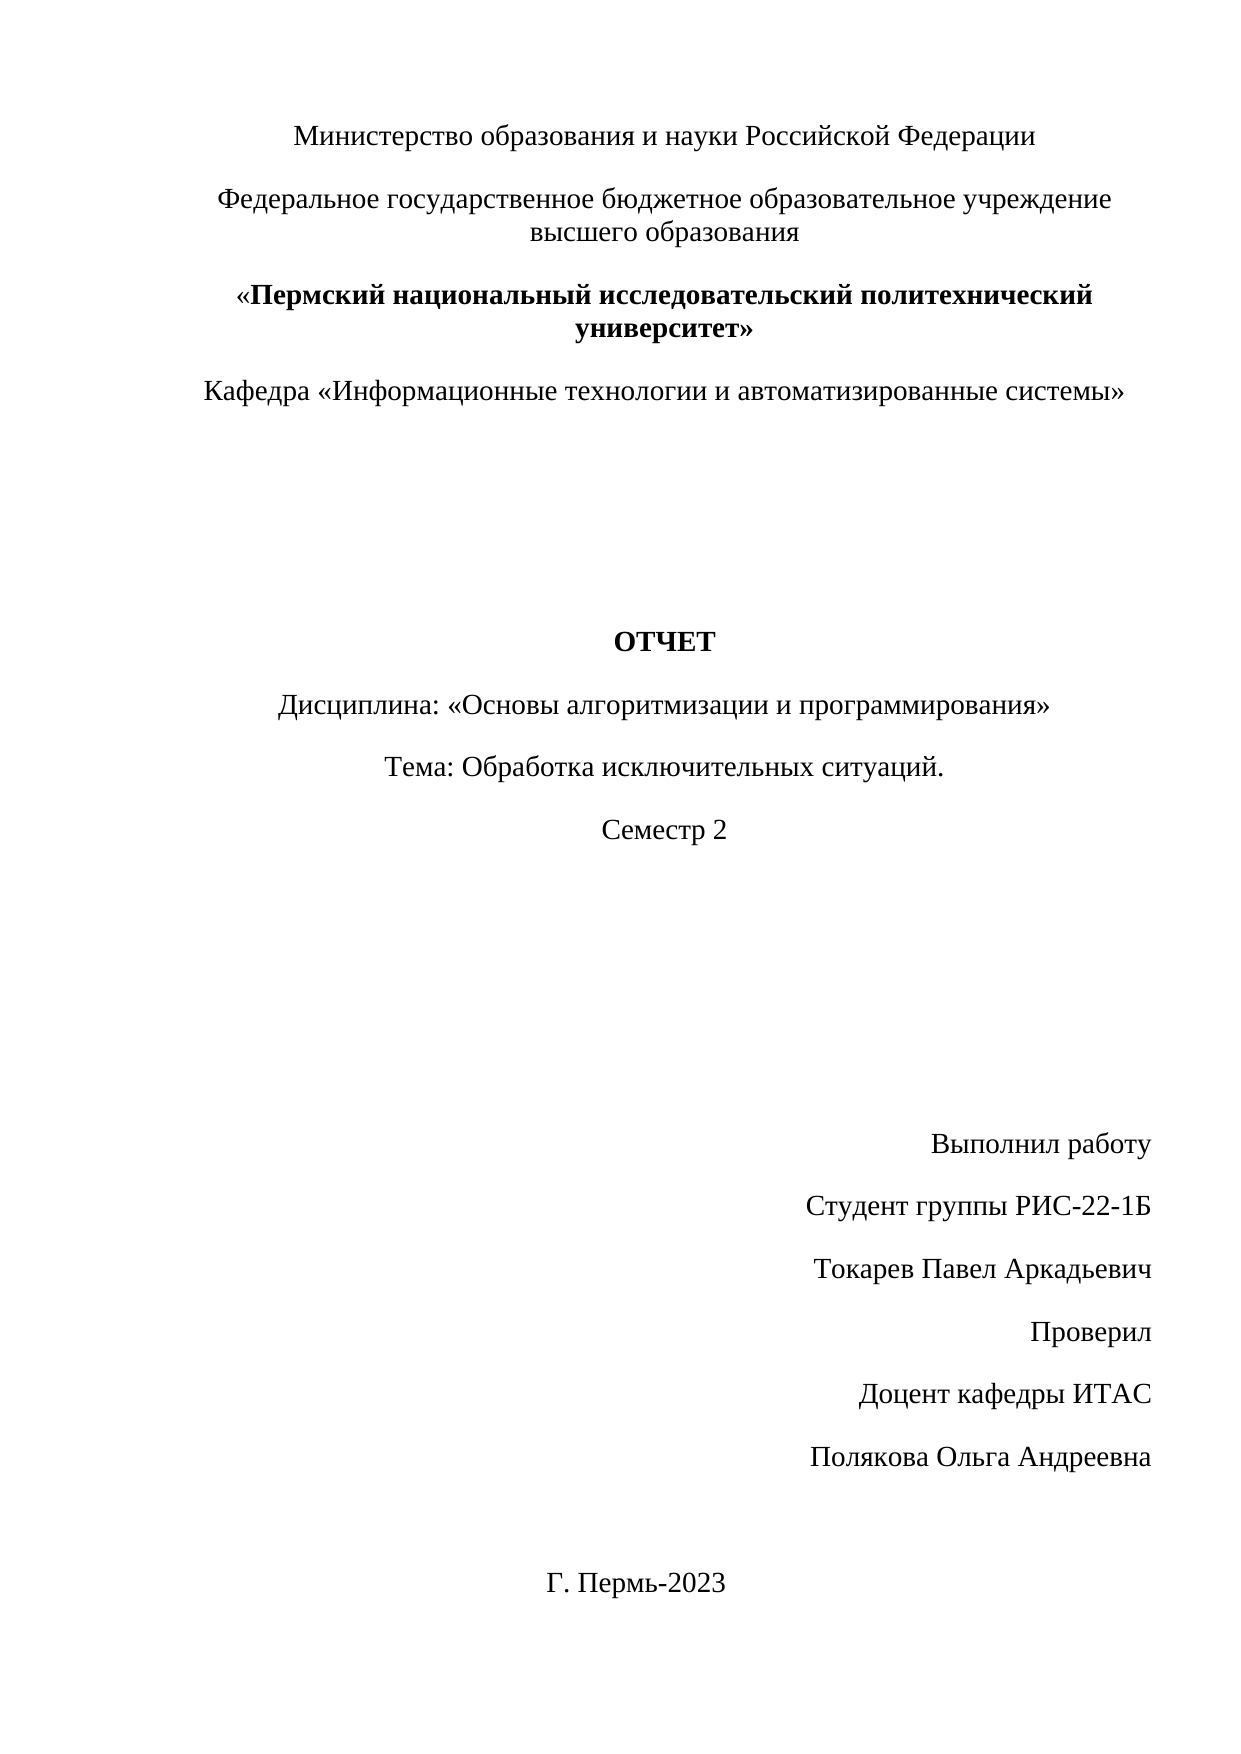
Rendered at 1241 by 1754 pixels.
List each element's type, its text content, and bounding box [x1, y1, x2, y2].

text Доцент кафедры ИТАС [177, 1377, 1152, 1410]
text Выполнил работу [177, 1126, 1152, 1159]
text Токарев Павел Аркадьевич [177, 1251, 1152, 1285]
text Тема: Обработка исключительных ситуаций. [177, 749, 1152, 783]
text «Пермский национальный исследовательский политехнический университет» [177, 277, 1152, 344]
text Проверил [177, 1314, 1152, 1347]
text Дисциплина: «Основы алгоритмизации и программирования» [177, 687, 1152, 720]
text Федеральное государственное бюджетное образовательное учреждение высшего образования [177, 181, 1152, 248]
text Министерство образования и науки Российской Федерации [177, 118, 1152, 152]
text Полякова Ольга Андреевна [177, 1439, 1152, 1473]
text Кафедра «Информационные технологии и автоматизированные системы» [177, 373, 1152, 407]
text Г. Пермь-2023 [472, 1565, 1152, 1598]
text Семестр 2 [177, 812, 1152, 846]
text Студент группы РИС-22-1Б [177, 1188, 1152, 1222]
text ОТЧЕТ [177, 624, 1152, 658]
